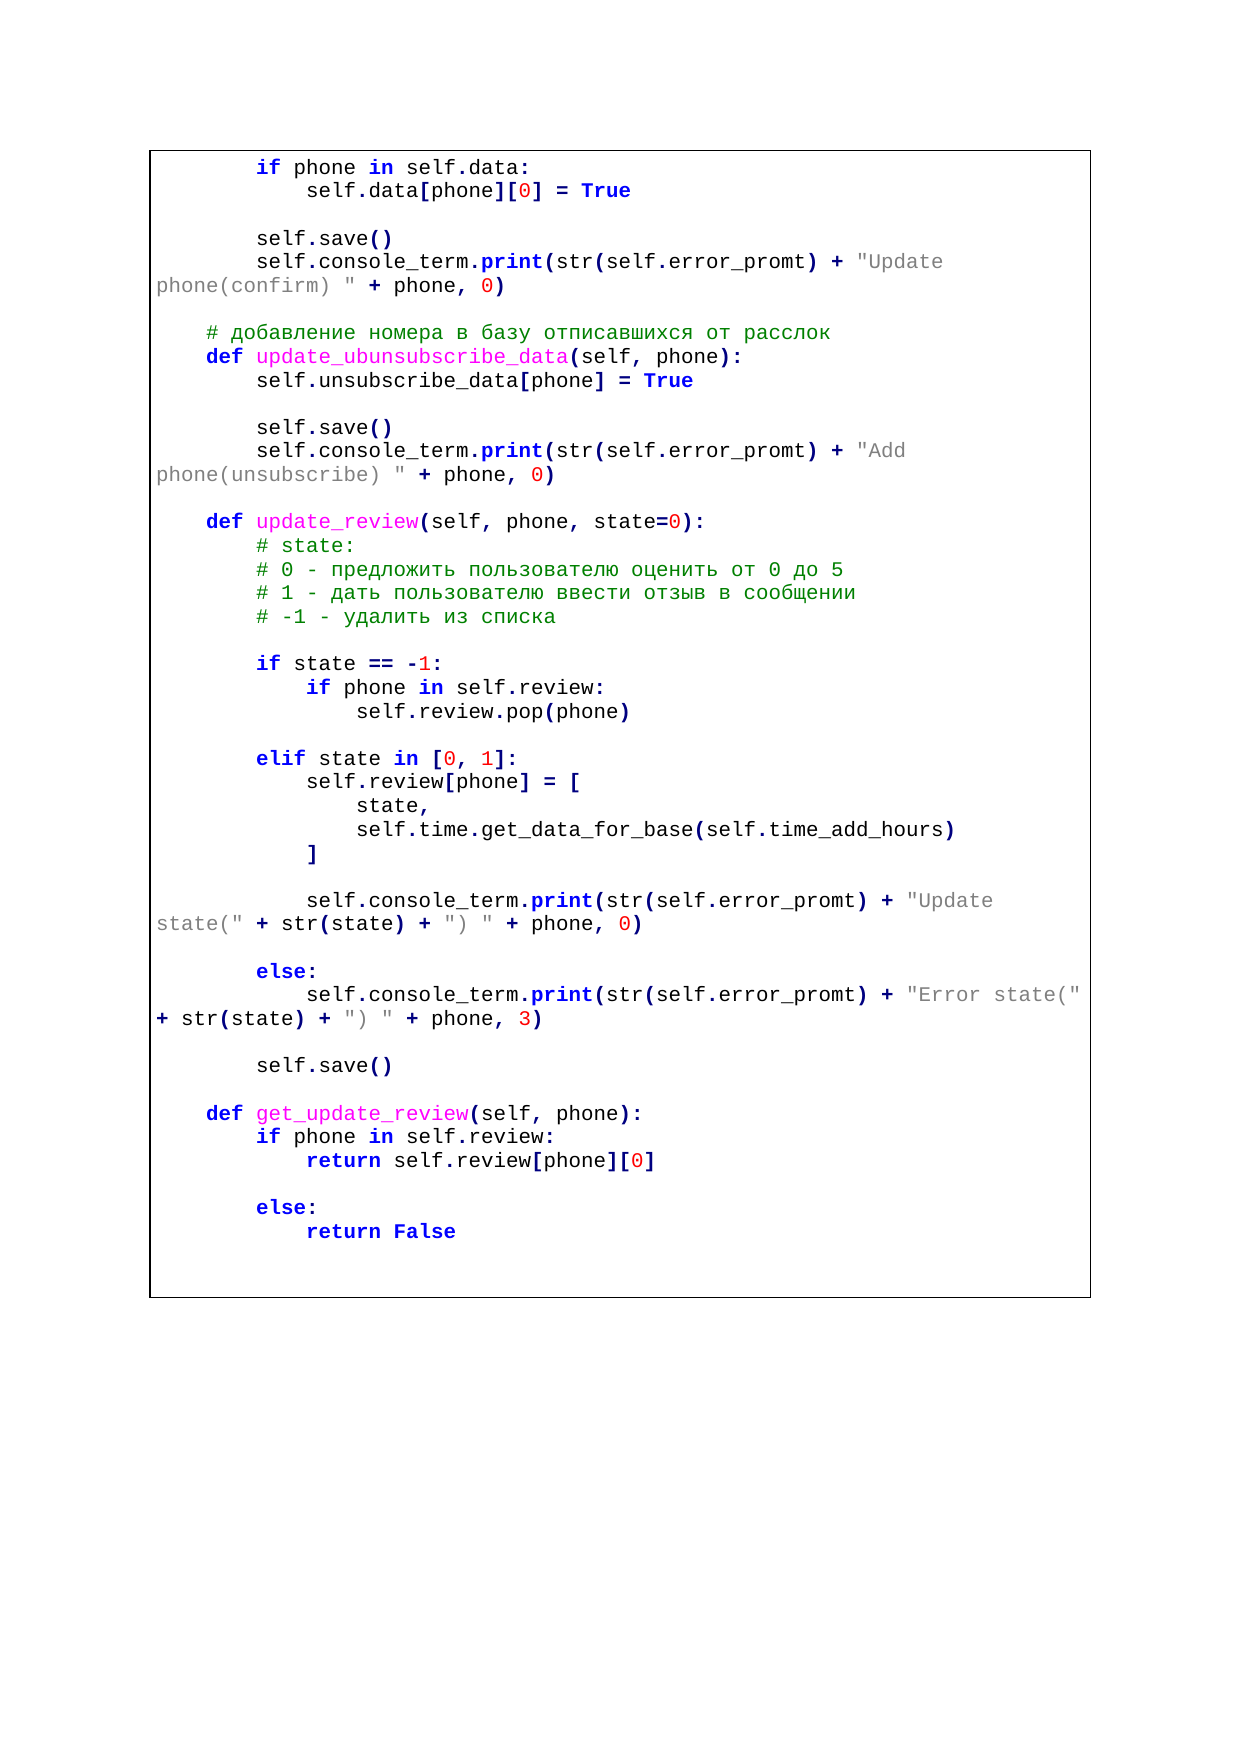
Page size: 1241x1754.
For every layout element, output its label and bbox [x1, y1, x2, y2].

table_cell [151, 151, 1090, 1297]
